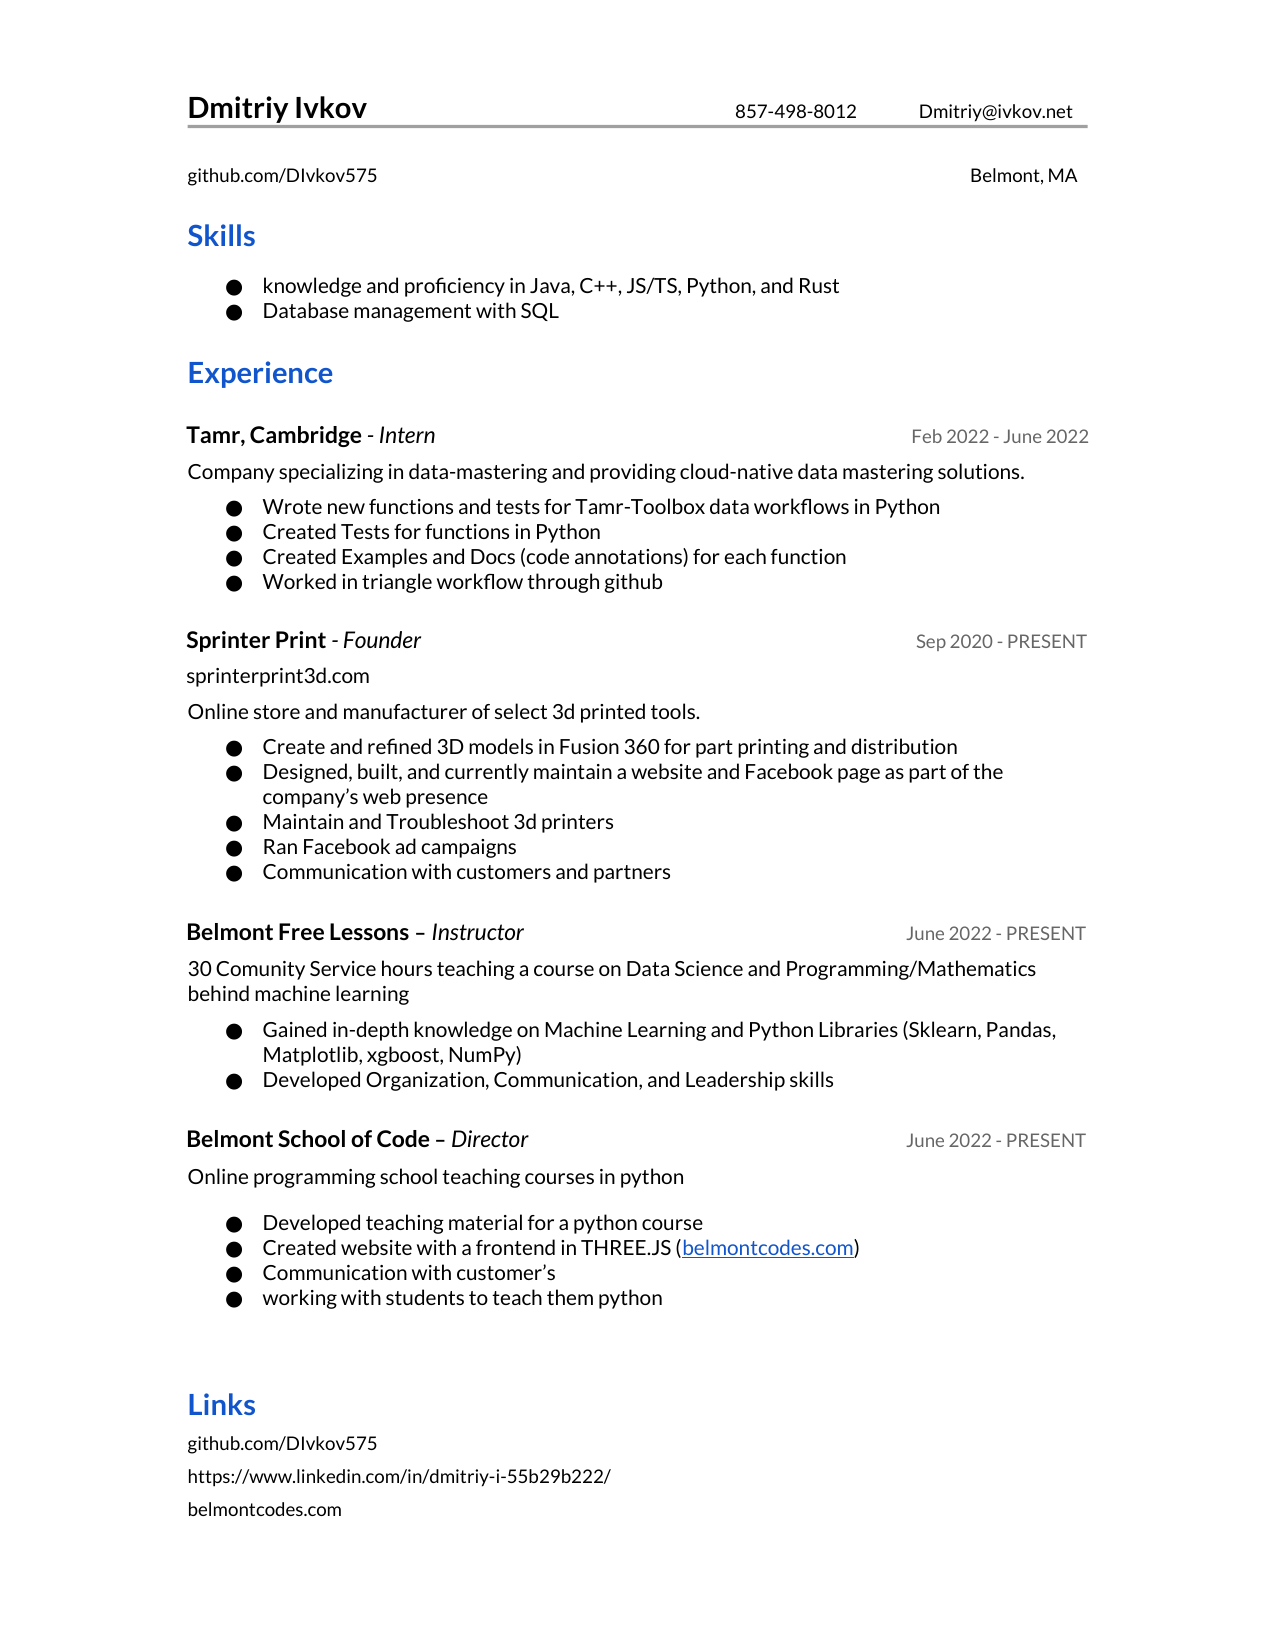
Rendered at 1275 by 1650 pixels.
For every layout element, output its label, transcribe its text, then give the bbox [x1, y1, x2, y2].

list Ran Facebook ad campaigns [225, 834, 1087, 859]
subtitle Belmont Free Lessons - Instructor June 2022 - PRESENT [186, 915, 1091, 946]
subtitle Experience [187, 354, 1091, 389]
list Maintain and Troubleshoot 3d printers [225, 809, 1087, 834]
list Developed teaching material for a python course [225, 1210, 1087, 1235]
list Communication with customer’s [225, 1260, 1087, 1285]
list knowledge and proficiency in Java, C++, JS/TS, Python, and Rust [225, 273, 1087, 298]
text belmontcodes.com [187, 1498, 1087, 1521]
subtitle sprinterprint3d.com [186, 663, 1091, 688]
list Created website with a frontend in THREE.JS (belmontcodes.com) [225, 1235, 1087, 1260]
list working with students to teach them python [225, 1285, 1087, 1310]
subtitle Skills [187, 217, 1091, 252]
text Online store and manufacturer of select 3d printed tools. [187, 699, 1087, 724]
text Company specializing in data-mastering and providing cloud-native data mastering solutions. [187, 459, 1087, 484]
list Developed Organization, Communication, and Leadership skills [225, 1067, 1087, 1092]
title Dmitriy Ivkov 857-498-8012 Dmitriy@ivkov.netgithub.com/DIvkov575 Belmont, MA [187, 90, 1089, 186]
list Database management with SQL [225, 298, 1087, 323]
list Wrote new functions and tests for Tamr-Toolbox data workflows in Python [225, 494, 1087, 519]
list Created Examples and Docs (code annotations) for each function [225, 544, 1087, 569]
list Created Tests for functions in Python [225, 519, 1087, 544]
subtitle Belmont School of Code - Director June 2022 - PRESENT [186, 1123, 1091, 1153]
list Create and refined 3D models in Fusion 360 for part printing and distribution [225, 734, 1087, 759]
text 30 Comunity Service hours teaching a course on Data Science and Programming/Mathematics behind machine learning [187, 956, 1087, 1006]
subtitle Tamr, Cambridge - Intern Feb 2022 - June 2022 [186, 421, 1091, 448]
list Designed, built, and currently maintain a website and Facebook page as part of the company’s web presence [225, 759, 1087, 809]
text Online programming school teaching courses in python [187, 1164, 1087, 1189]
subtitle Links [187, 1387, 1091, 1422]
list Worked in triangle workflow through github [225, 569, 1087, 594]
subtitle Sprinter Print - Founder Sep 2020 - PRESENT [186, 625, 1091, 653]
list Communication with customers and partners [225, 859, 1087, 884]
title github.com/DIvkov575 [187, 1432, 1089, 1455]
text https://www.linkedin.com/in/dmitriy-i-55b29b222/ [187, 1465, 1087, 1488]
list Gained in-depth knowledge on Machine Learning and Python Libraries (Sklearn, Pandas, Matplotlib, xgboost, NumPy) [225, 1017, 1087, 1067]
